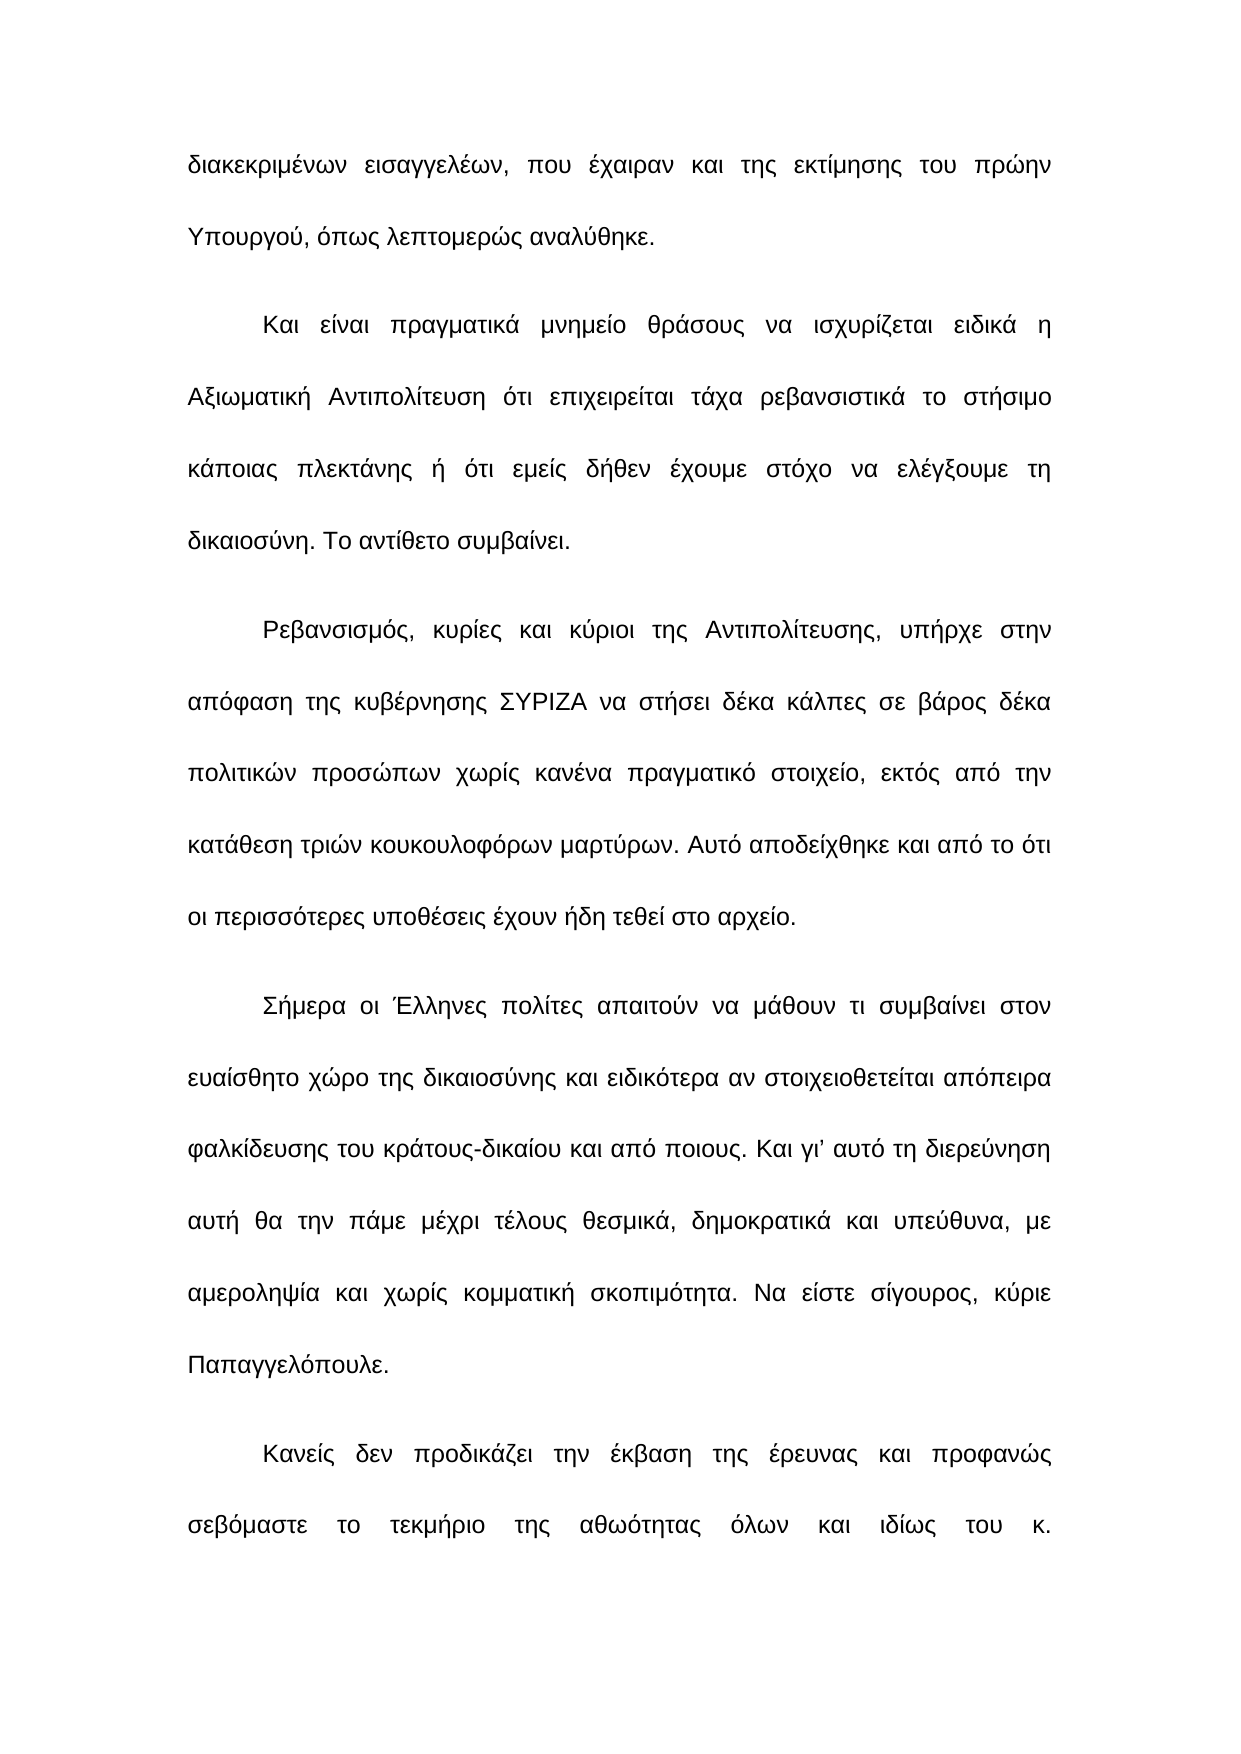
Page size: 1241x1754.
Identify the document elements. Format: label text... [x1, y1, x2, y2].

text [187, 150, 1053, 251]
text Ρεβανσισμός, κυρίες και κύριοι της Αντιπολίτευσης, υπήρχε στην απόφαση της κυβέρνησης ΣΥΡΙΖΑ να στήσει δέκα κάλπες σε βάρος δέκα πολιτικών προσώπων χωρίς κανένα πραγματικό στοιχείο, εκτός από την κατάθεση τριών κουκουλοφόρων μαρτύρων. Αυτό αποδείχθηκε και από το ότι οι περισσότερες υποθέσεις έχουν ήδη τεθεί στο αρχείο. [187, 614, 1053, 931]
text Σήμερα οι Έλληνες πολίτες απαιτούν να μάθουν τι συμβαίνει στον ευαίσθητο χώρο της δικαιοσύνης και ειδικότερα αν στοιχειοθετείται απόπειρα φαλκίδευσης του κράτους-δικαίου και από ποιους. Και γι’ αυτό τη διερεύνηση αυτή θα την πάμε μέχρι τέλους θεσμικά, δημοκρατικά και υπεύθυνα, με αμεροληψία και χωρίς κομματική σκοπιμότητα. Να είστε σίγουρος, κύριε Παπαγγελόπουλε. [187, 991, 1053, 1379]
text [187, 1438, 1053, 1539]
text Και είναι πραγματικά μνημείο θράσους να ισχυρίζεται ειδικά η Αξιωματική Αντιπολίτευση ότι επιχειρείται τάχα ρεβανσιστικά το στήσιμο κάποιας πλεκτάνης ή ότι εμείς δήθεν έχουμε στόχο να ελέγξουμε τη δικαιοσύνη. Το αντίθετο συμβαίνει. [187, 310, 1053, 555]
